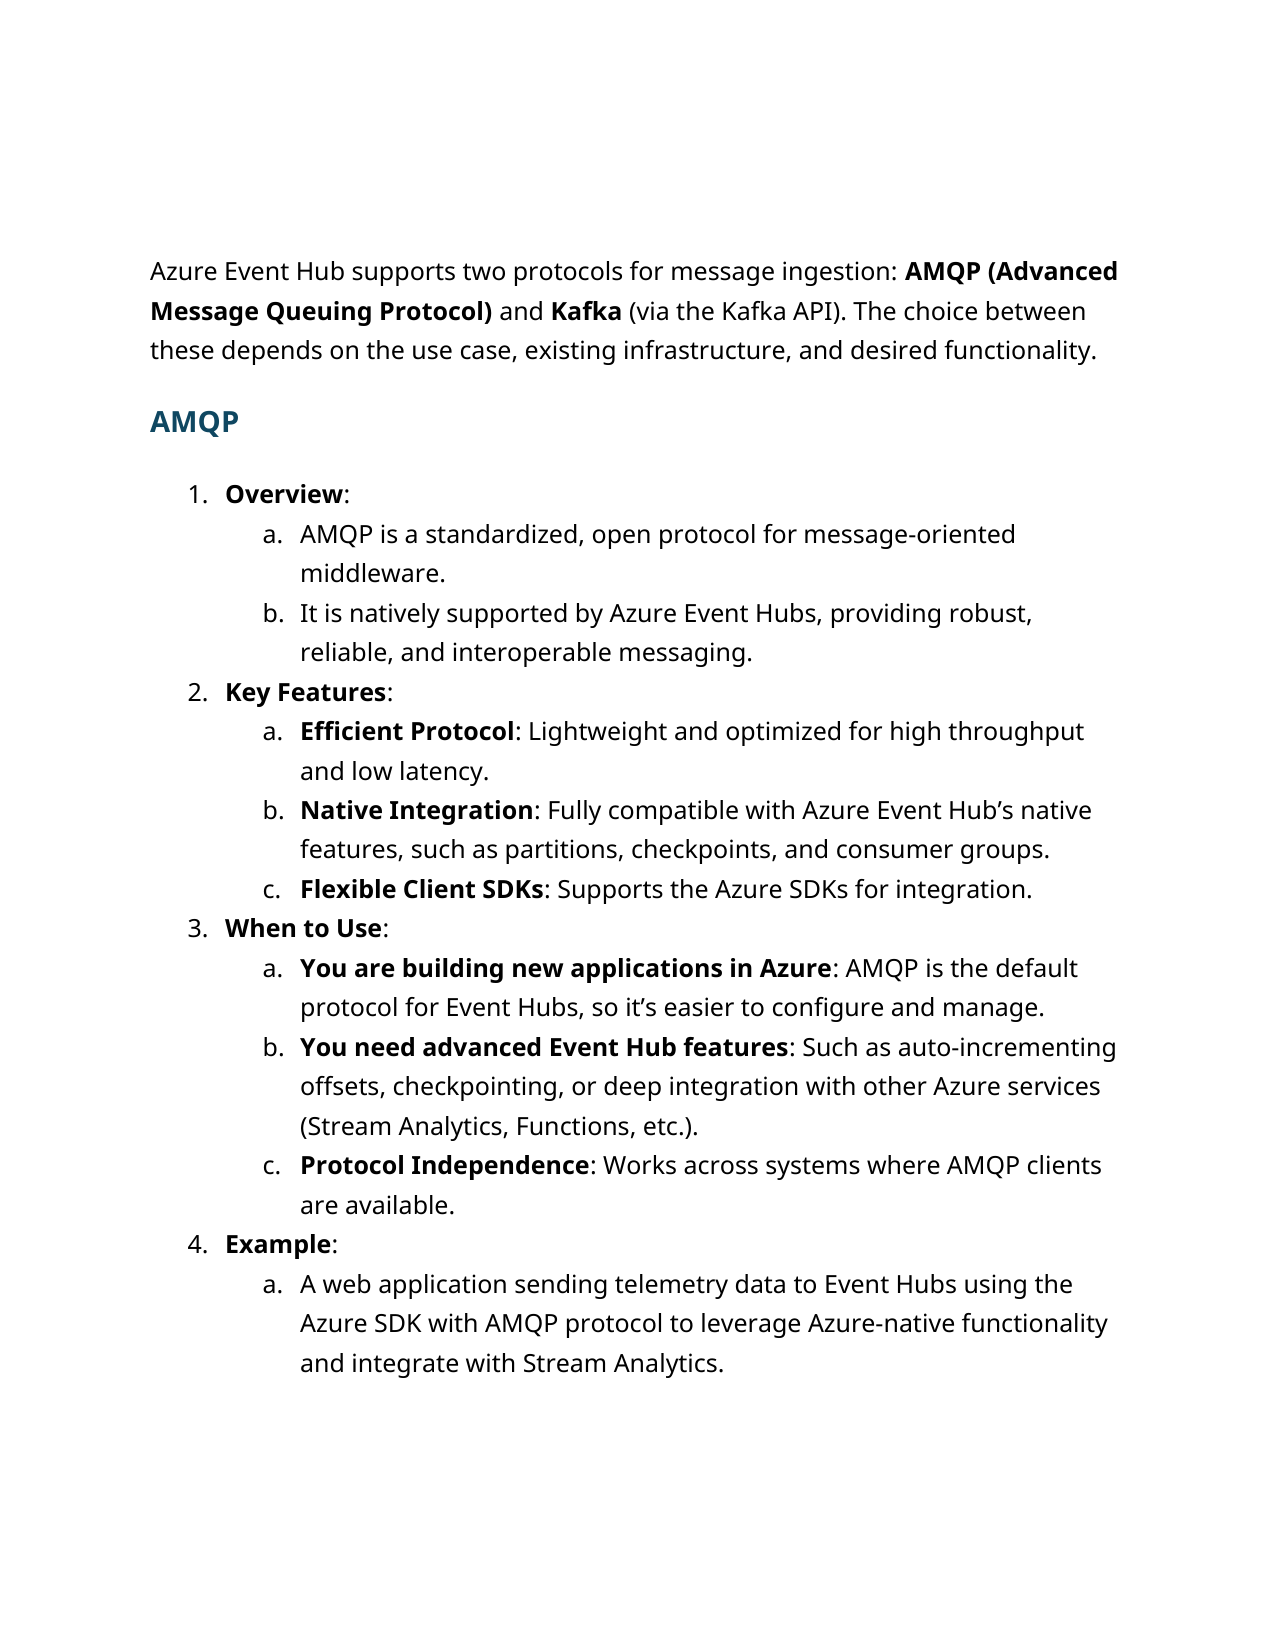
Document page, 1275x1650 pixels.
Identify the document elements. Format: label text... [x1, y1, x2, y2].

list You need advanced Event Hub features: Such as auto-incrementing offsets, checkpointing, or deep integration with other Azure services (Stream Analytics, Functions, etc.). [262, 1029, 1125, 1143]
list Efficient Protocol: Lightweight and optimized for high throughput and low latency. [262, 714, 1125, 787]
list Key Features: [187, 674, 1125, 708]
list A web application sending telemetry data to Event Hubs using the Azure SDK with AMQP protocol to leverage Azure-native functionality and integrate with Stream Analytics. [262, 1266, 1125, 1379]
list Native Integration: Fully compatible with Azure Event Hub’s native features, such as partitions, checkpoints, and consumer groups. [262, 793, 1125, 866]
subtitle AMQP [150, 402, 1125, 441]
text Azure Event Hub supports two protocols for message ingestion: AMQP (Advanced Message Queuing Protocol) and Kafka (via the Kafka API). The choice between these depends on the use case, existing infrastructure, and desired functionality. [150, 254, 1125, 367]
list AMQP is a standardized, open protocol for message-oriented middleware. [262, 516, 1125, 590]
list You are building new applications in Azure: AMQP is the default protocol for Event Hubs, so it’s easier to configure and manage. [262, 951, 1125, 1024]
list It is natively supported by Azure Event Hubs, providing robust, reliable, and interoperable messaging. [262, 595, 1125, 669]
list When to Use: [187, 911, 1125, 945]
list Protocol Independence: Works across systems where AMQP clients are available. [262, 1148, 1125, 1222]
list Example: [187, 1227, 1125, 1261]
list Overview: [187, 477, 1125, 511]
list Flexible Client SDKs: Supports the Azure SDKs for integration. [262, 872, 1125, 906]
